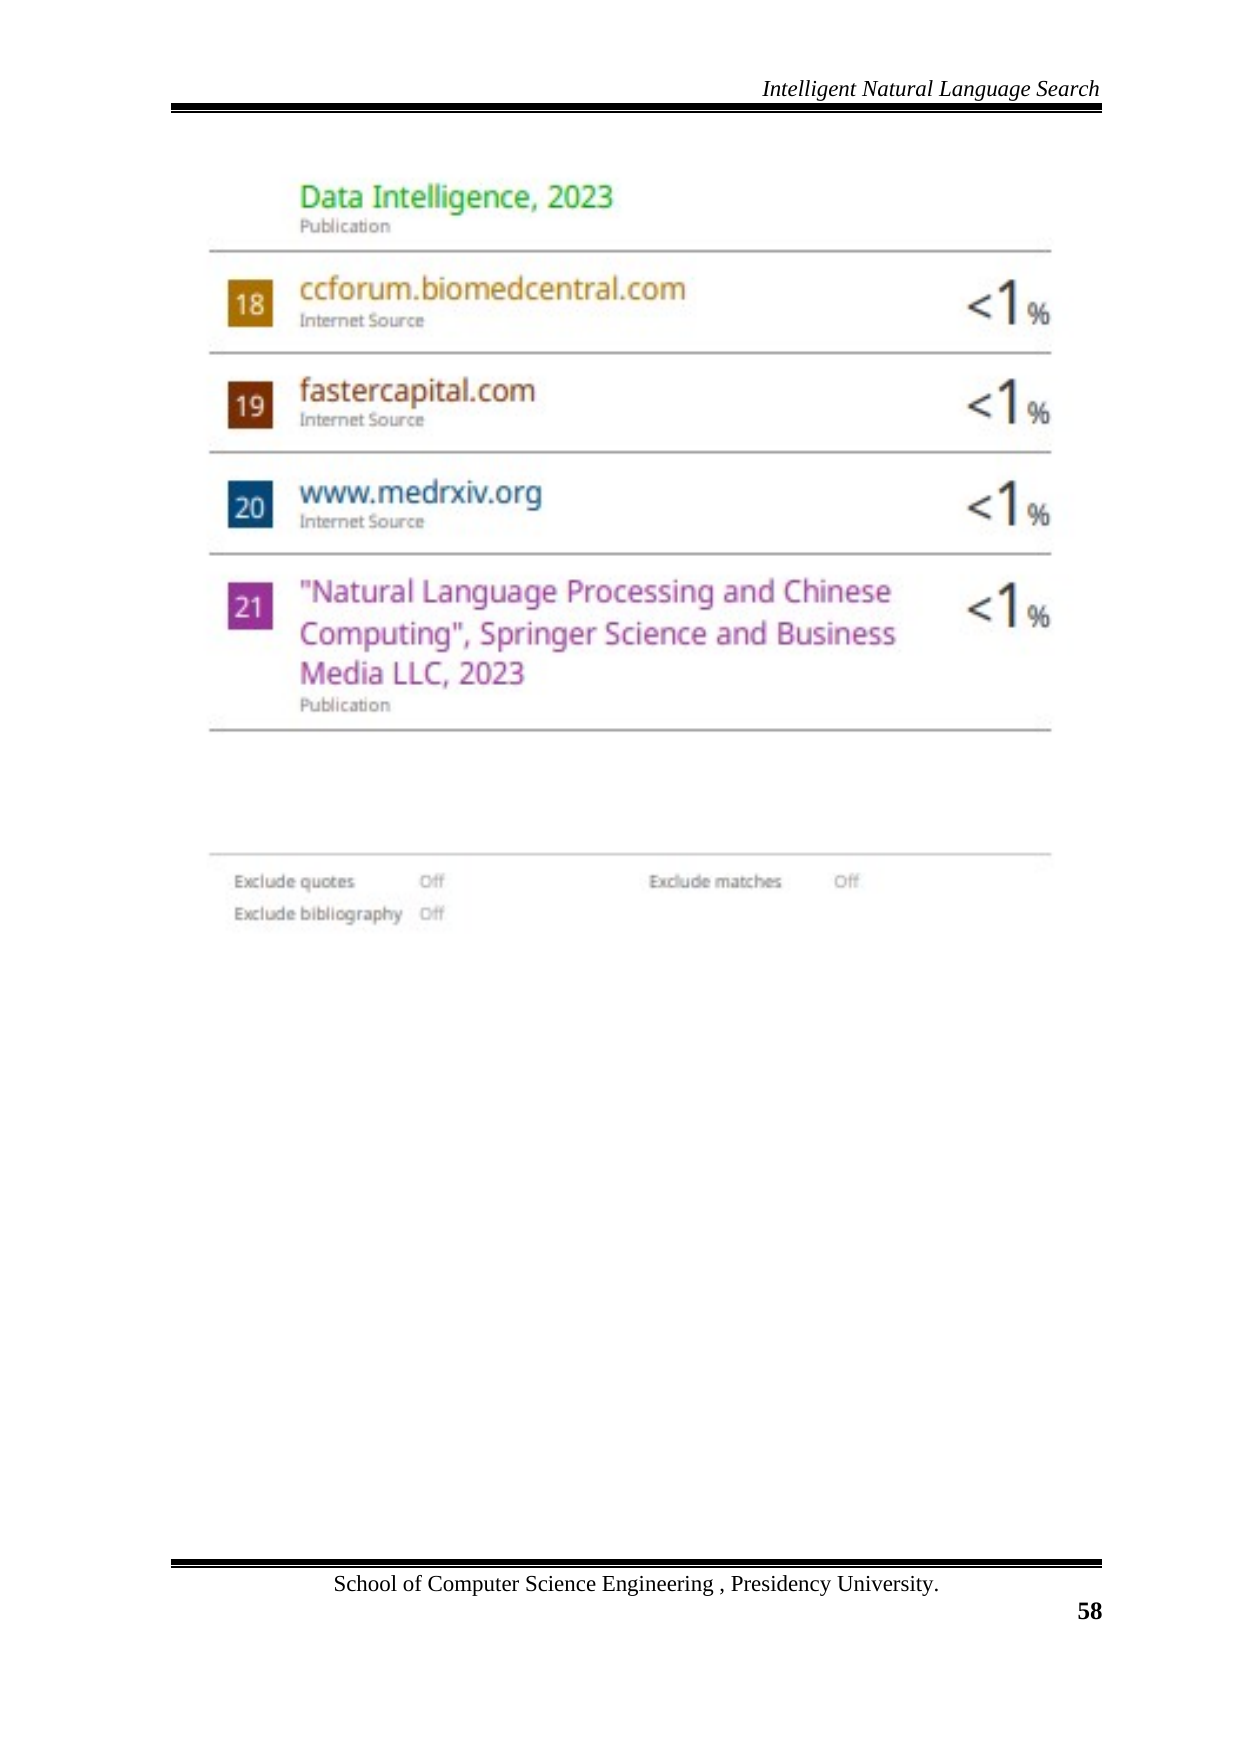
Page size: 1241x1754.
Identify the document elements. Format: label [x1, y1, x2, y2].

picture [170, 139, 1099, 1422]
